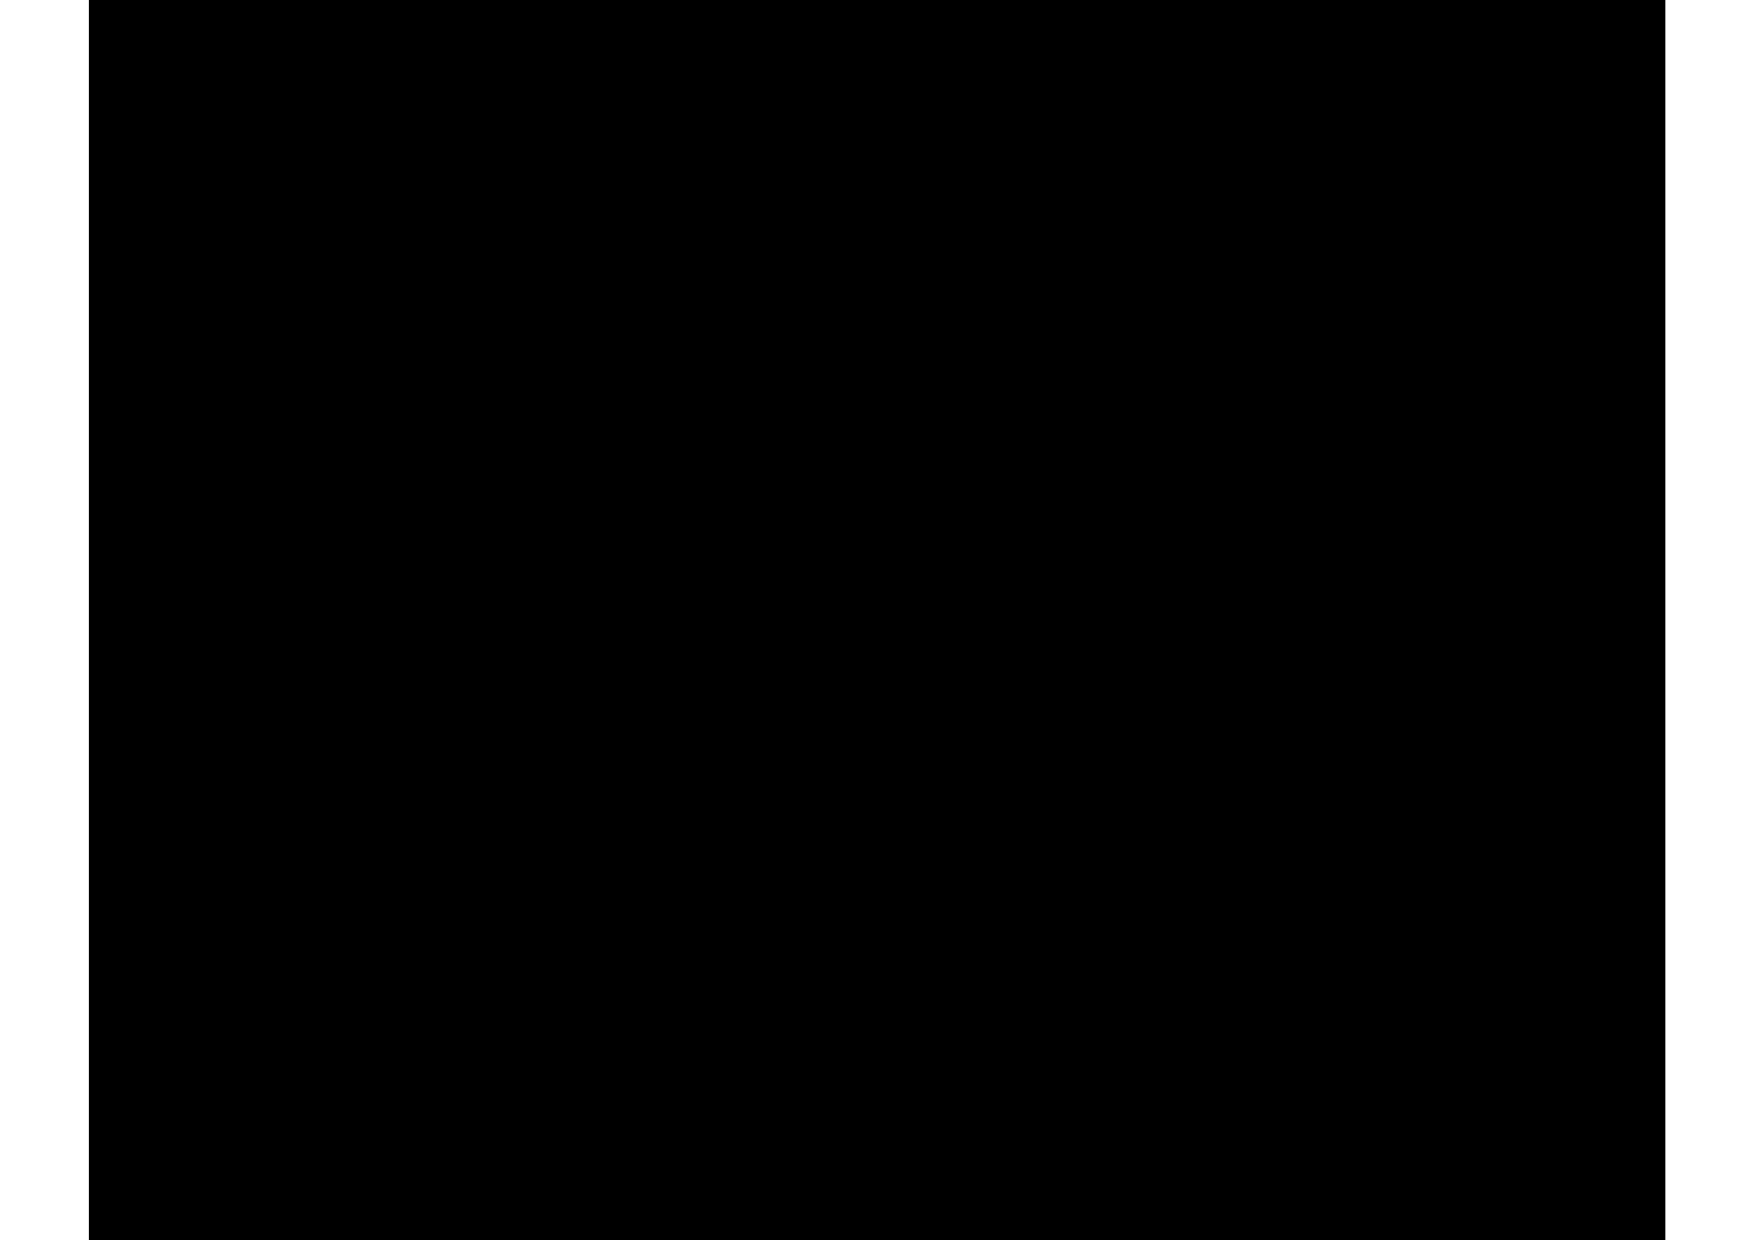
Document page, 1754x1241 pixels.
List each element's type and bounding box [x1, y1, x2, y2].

picture [88, 0, 1666, 1240]
